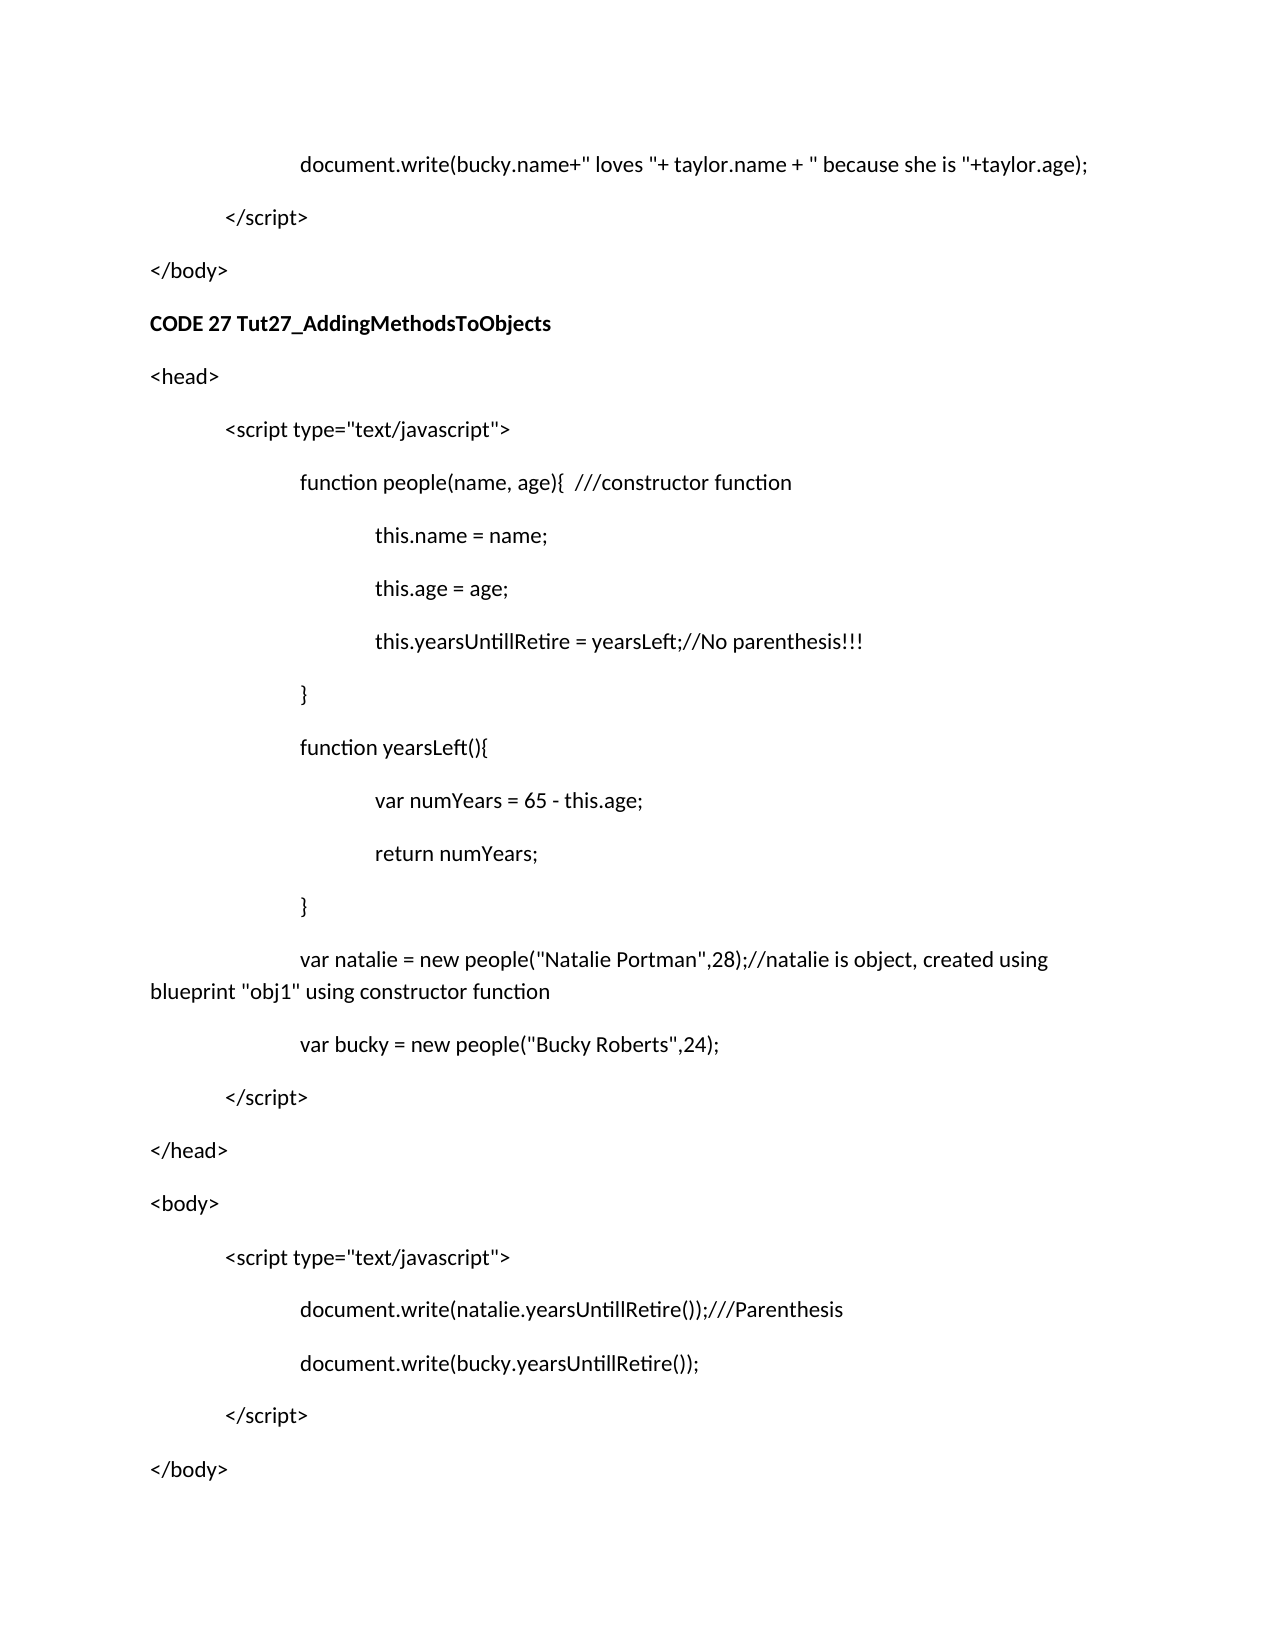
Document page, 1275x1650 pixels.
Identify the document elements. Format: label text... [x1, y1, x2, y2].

text </script> [150, 203, 1125, 231]
text var numYears = 65 - this.age; [150, 786, 1125, 814]
text </script> [150, 1402, 1125, 1430]
text <script type="text/javascript"> [150, 1243, 1125, 1271]
text } [150, 680, 1125, 708]
text var bucky = new people("Bucky Roberts",24); [150, 1031, 1125, 1058]
text function yearsLeft(){ [150, 733, 1125, 761]
text </script> [150, 1083, 1125, 1112]
text CODE 27 Tut27_AddingMethodsToObjects [150, 309, 1125, 337]
text this.age = age; [150, 574, 1125, 602]
text this.yearsUntillRetire = yearsLeft;//No parenthesis!!! [150, 627, 1125, 655]
text </head> [150, 1137, 1125, 1164]
text this.name = name; [150, 521, 1125, 549]
text document.write(natalie.yearsUntillRetire());///Parenthesis [150, 1296, 1125, 1324]
text document.write(bucky.yearsUntillRetire()); [150, 1349, 1125, 1377]
text function people(name, age){ ///constructor function [150, 468, 1125, 496]
text } [150, 892, 1125, 920]
text <head> [150, 362, 1125, 390]
text var natalie = new people("Natalie Portman",28);//natalie is object, created using blueprint "obj1" using constructor function [150, 945, 1125, 1006]
text document.write(bucky.name+" loves "+ taylor.name + " because she is "+taylor.age); [150, 150, 1125, 178]
text <body> [150, 1189, 1125, 1218]
text </body> [150, 256, 1125, 284]
text <script type="text/javascript"> [150, 415, 1125, 443]
text </body> [150, 1455, 1125, 1483]
text return numYears; [150, 839, 1125, 867]
